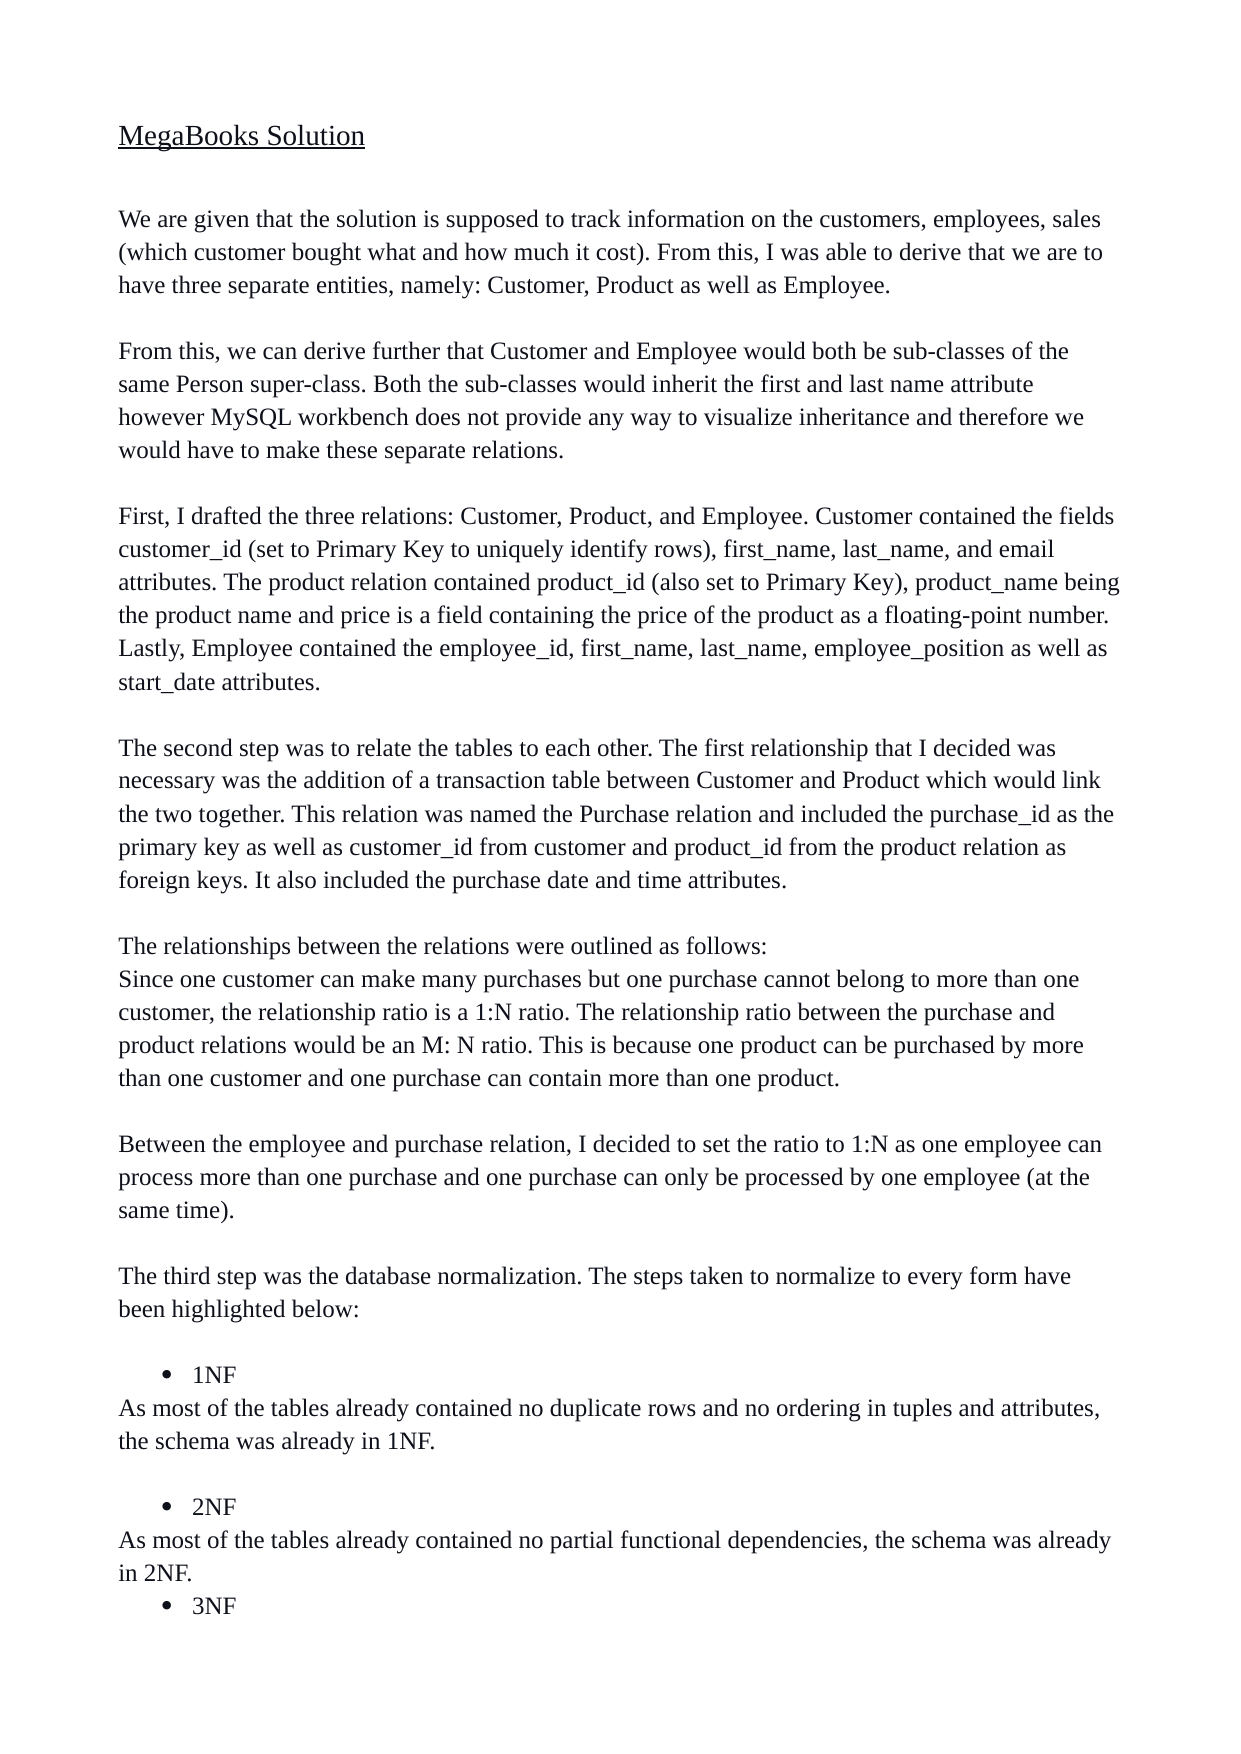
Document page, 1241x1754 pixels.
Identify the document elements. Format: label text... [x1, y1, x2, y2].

text As most of the tables already contained no duplicate rows and no ordering in tuples and attributes, the schema was already in 1NF. [118, 1393, 1122, 1455]
text The second step was to relate the tables to each other. The first relationship that I decided was necessary was the addition of a transaction table between Customer and Product which would link the two together. This relation was named the Purchase relation and included the purchase_id as the primary key as well as customer_id from customer and product_id from the product relation as foreign keys. It also included the purchase date and time attributes. [118, 733, 1122, 893]
text Since one customer can make many purchases but one purchase cannot belong to more than one customer, the relationship ratio is a 1:N ratio. The relationship ratio between the purchase and product relations would be an M: N ratio. This is because one product can be purchased by more than one customer and one purchase can contain more than one product. [118, 964, 1122, 1092]
list 1NF [162, 1360, 1122, 1389]
list 2NF [162, 1492, 1122, 1521]
text Between the employee and purchase relation, I decided to set the ratio to 1:N as one employee can process more than one purchase and one purchase can only be processed by one employee (at the same time). [118, 1129, 1122, 1224]
text From this, we can derive further that Customer and Employee would both be sub-classes of the same Person super-class. Both the sub-classes would inherit the first and last name attribute however MySQL workbench does not provide any way to visualize inheritance and therefore we would have to make these separate relations. [118, 336, 1122, 464]
text As most of the tables already contained no partial functional dependencies, the schema was already in 2NF. [118, 1525, 1122, 1587]
text First, I drafted the three relations: Customer, Product, and Employee. Customer contained the fields customer_id (set to Primary Key to uniquely identify rows), first_name, last_name, and email attributes. The product relation contained product_id (also set to Primary Key), product_name being the product name and price is a field containing the price of the product as a floating-point number. Lastly, Employee contained the employee_id, first_name, last_name, employee_position as well as start_date attributes. [118, 501, 1122, 695]
text The relationships between the relations were outlined as follows: [118, 931, 1122, 959]
list 3NF [162, 1591, 1122, 1620]
text We are given that the solution is supposed to track information on the customers, employees, sales (which customer bought what and how much it cost). From this, I was able to derive that we are to have three separate entities, namely: Customer, Product as well as Employee. [118, 204, 1122, 299]
text The third step was the database normalization. The steps taken to normalize to every form have been highlighted below: [118, 1261, 1122, 1323]
text MegaBooks Solution [118, 118, 1122, 152]
